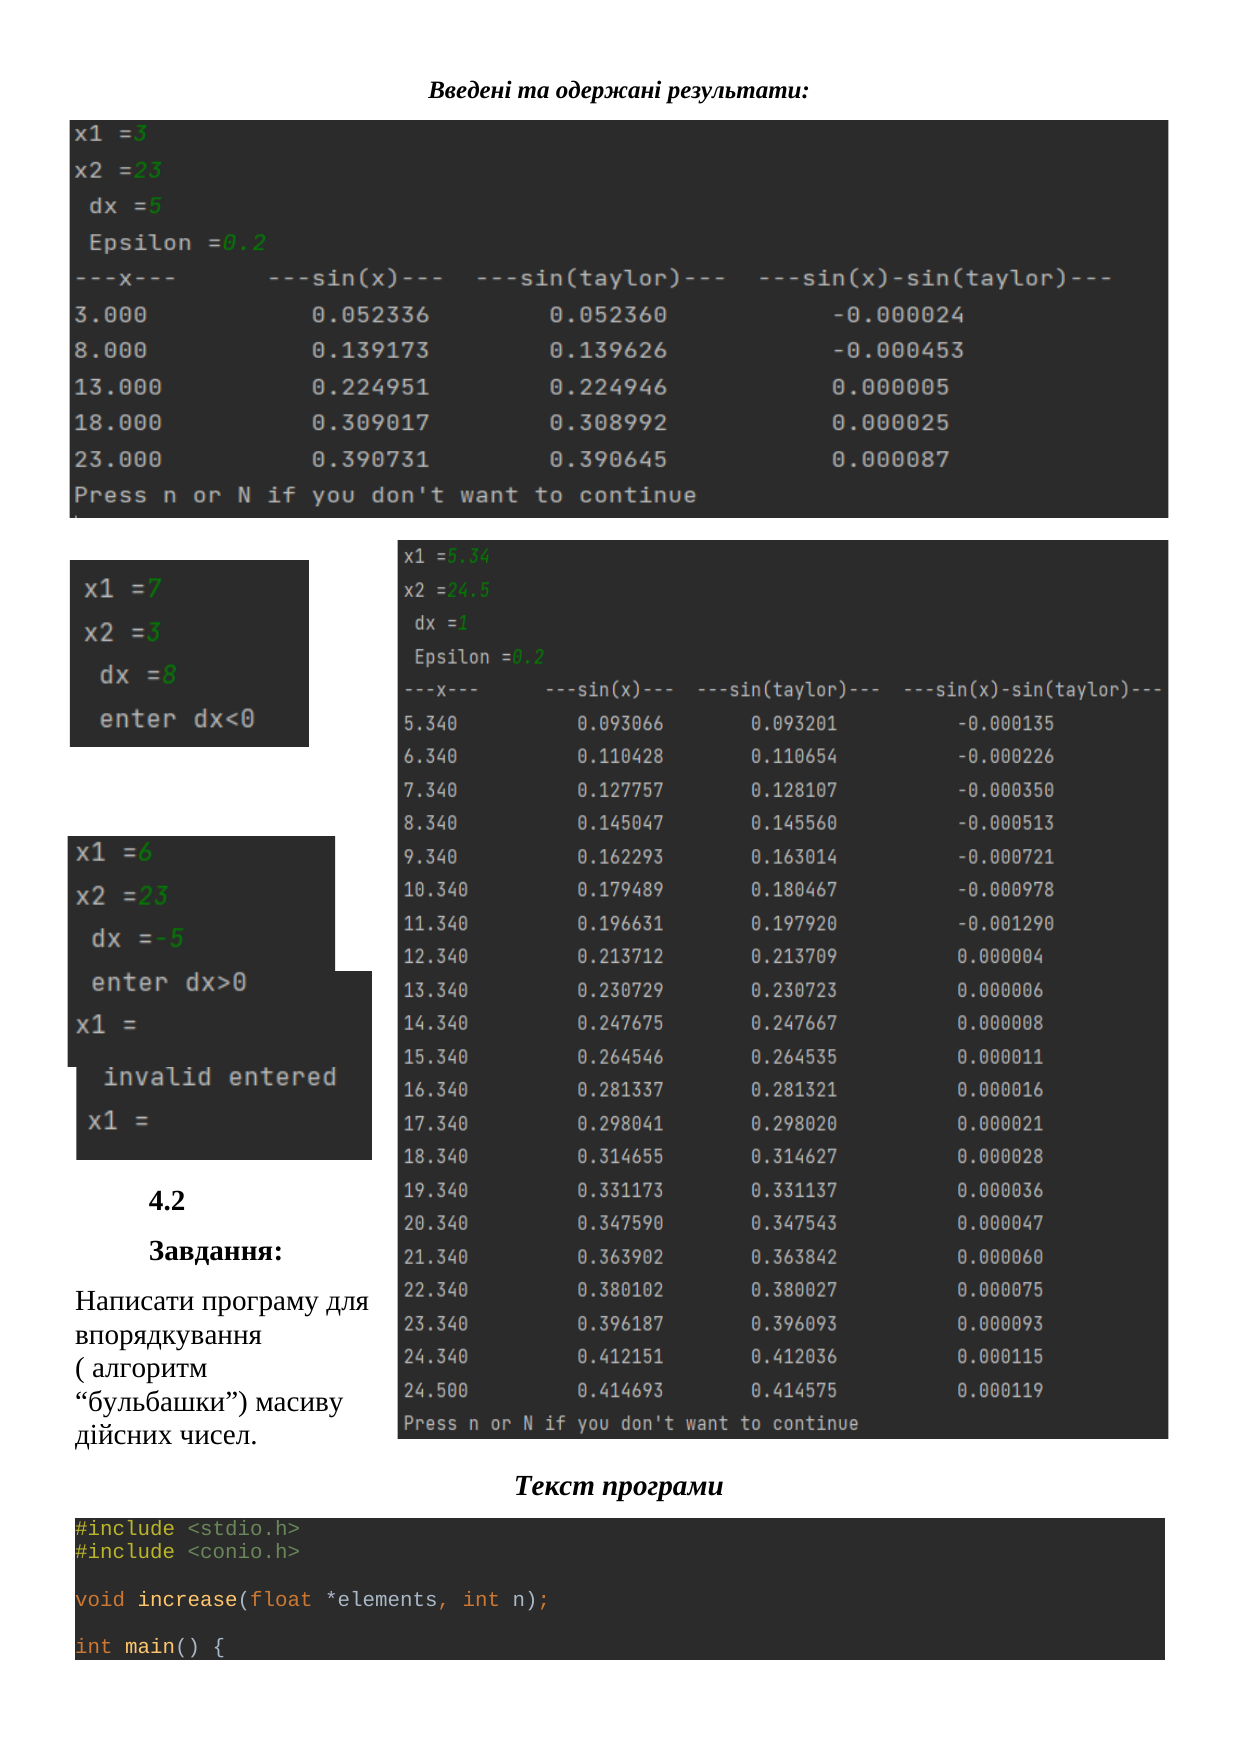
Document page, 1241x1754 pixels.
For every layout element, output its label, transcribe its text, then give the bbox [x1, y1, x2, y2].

text 4.2 [149, 1267, 396, 1301]
text Введені та одержані результати: [75, 75, 1165, 104]
text Текст програми [75, 1518, 1165, 1552]
picture [68, 560, 309, 746]
picture [66, 836, 372, 1158]
text Написати програму для впорядкування ( алгоритм “бульбашки”) масиву дійсних чисел. [75, 1367, 1165, 1502]
text Завдання: [75, 1317, 396, 1351]
picture [396, 540, 1168, 1437]
picture [68, 120, 1168, 517]
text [75, 1568, 1165, 1663]
